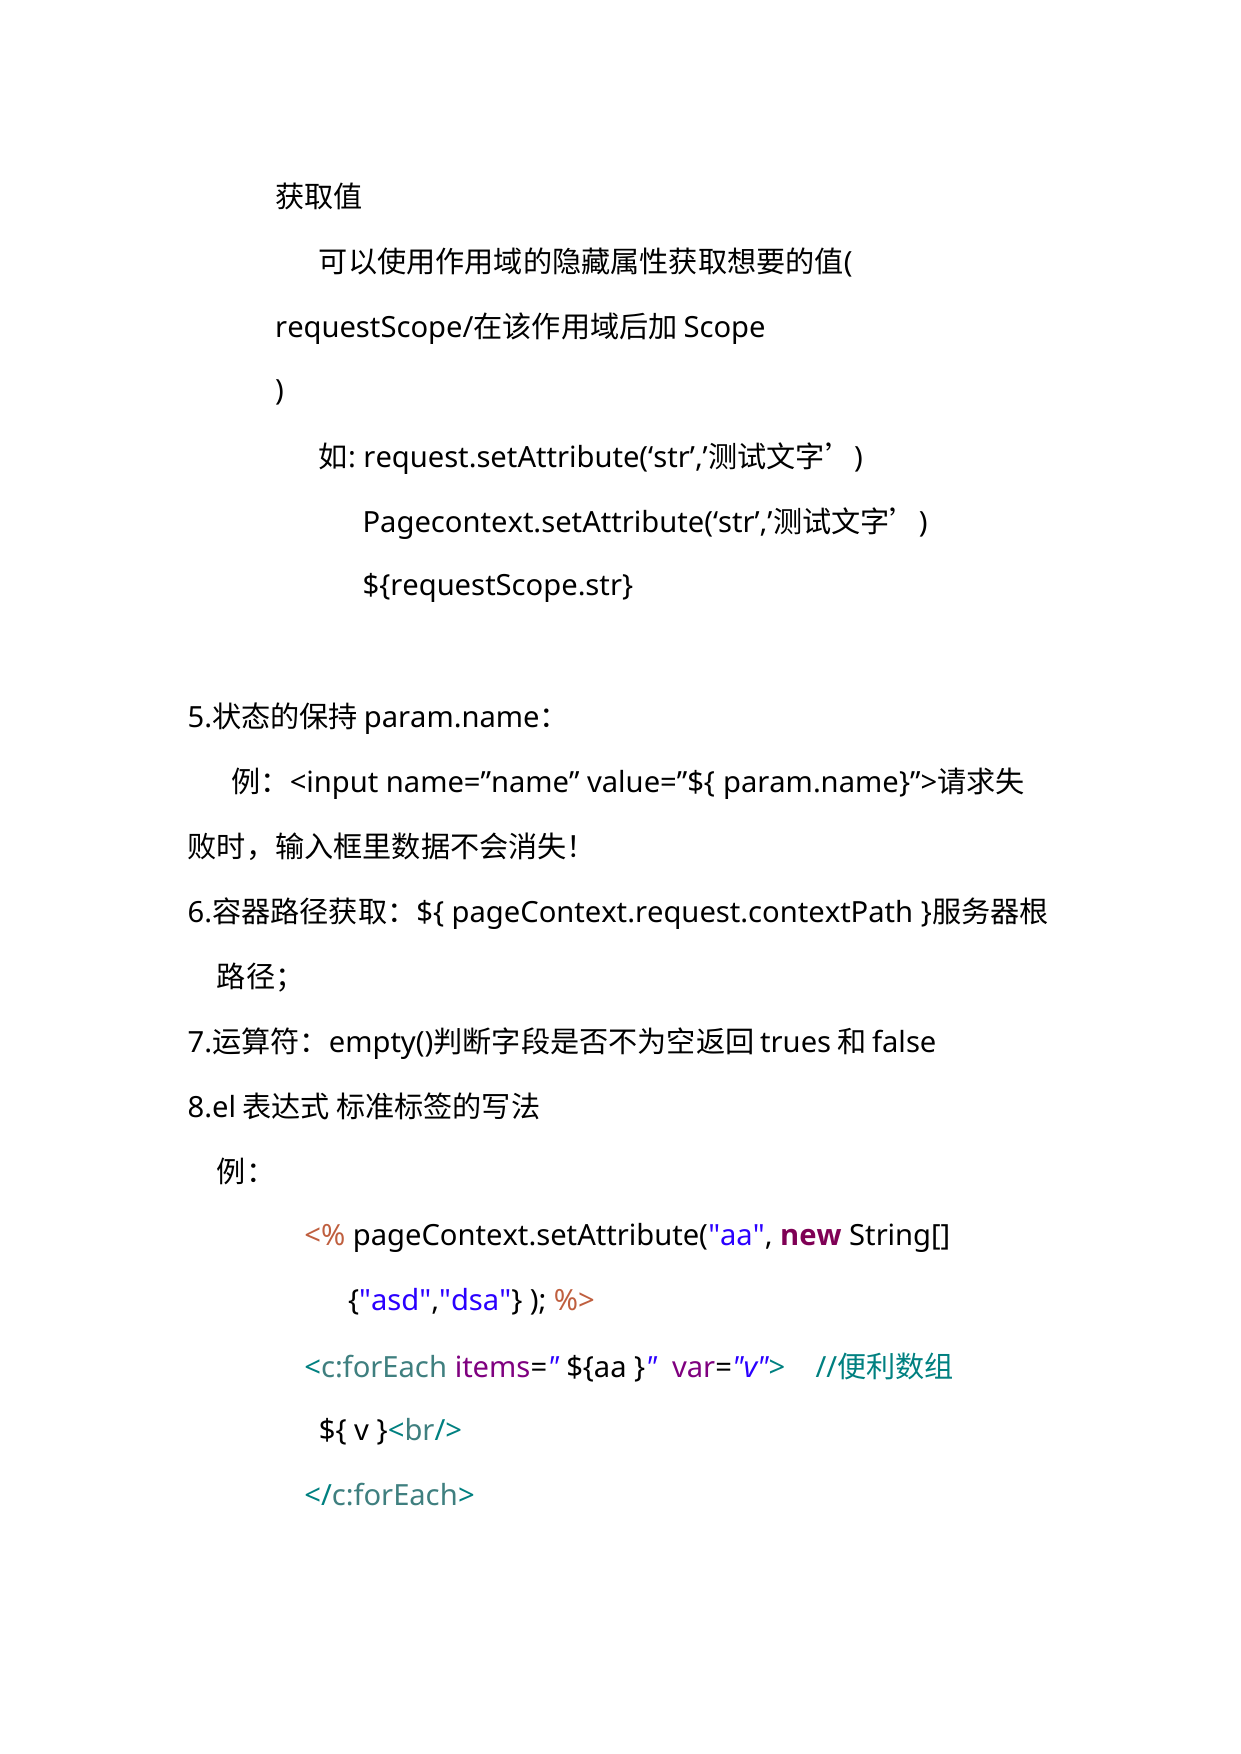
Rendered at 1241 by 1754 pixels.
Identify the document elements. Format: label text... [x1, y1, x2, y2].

text <c:forEach items=" ${aa }" var="v"> //便利数组 [304, 1332, 1053, 1397]
text 8.el表达式 标准标签的写法 [187, 1072, 1053, 1137]
text 5.状态的保持param.name： [187, 682, 1053, 747]
text Pagecontext.setAttribute(‘str’,’测试文字’) [275, 487, 1053, 552]
text 可以使用作用域的隐藏属性获取想要的值( [275, 227, 1053, 292]
text ${requestScope.str} [275, 552, 1053, 617]
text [275, 162, 1053, 227]
text <% pageContext.setAttribute("aa", new String[]{"asd","dsa"} ); %> [304, 1202, 1053, 1332]
text ${ v }<br/> [304, 1397, 1053, 1462]
text 例： [187, 1137, 1053, 1202]
text requestScope/在该作用域后加Scope [275, 292, 1053, 357]
text 例：<input name=”name” value=”${ param.name}”>请求失败时，输入框里数据不会消失！ [187, 747, 1053, 877]
text 6.容器路径获取：${ pageContext.request.contextPath }服务器根路径； [187, 877, 1053, 1007]
text </c:forEach> [304, 1462, 1053, 1527]
text 如: request.setAttribute(‘str’,’测试文字’) [275, 422, 1053, 487]
text ) [275, 357, 1053, 422]
text 7.运算符：empty()判断字段是否不为空返回trues和false [187, 1007, 1053, 1072]
